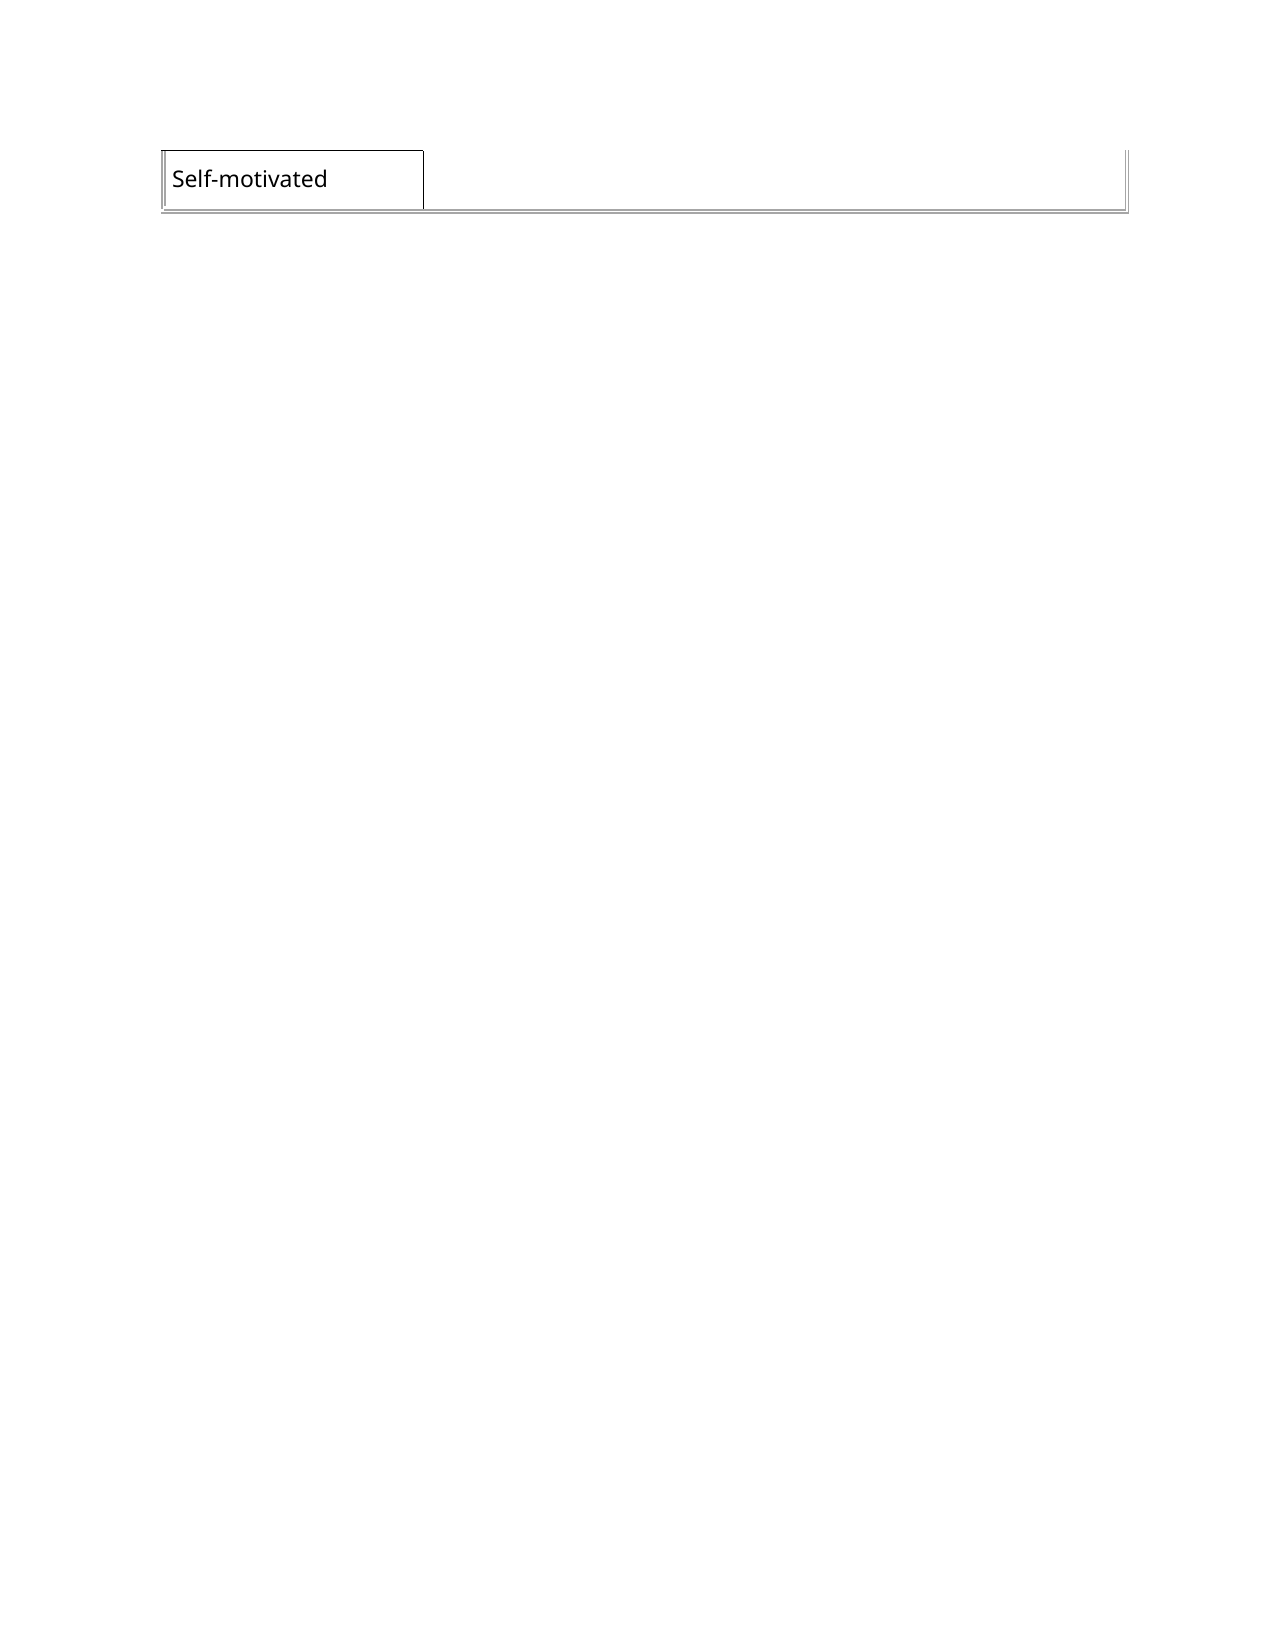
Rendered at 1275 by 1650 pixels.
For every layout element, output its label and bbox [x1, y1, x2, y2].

table_cell [164, 151, 423, 209]
